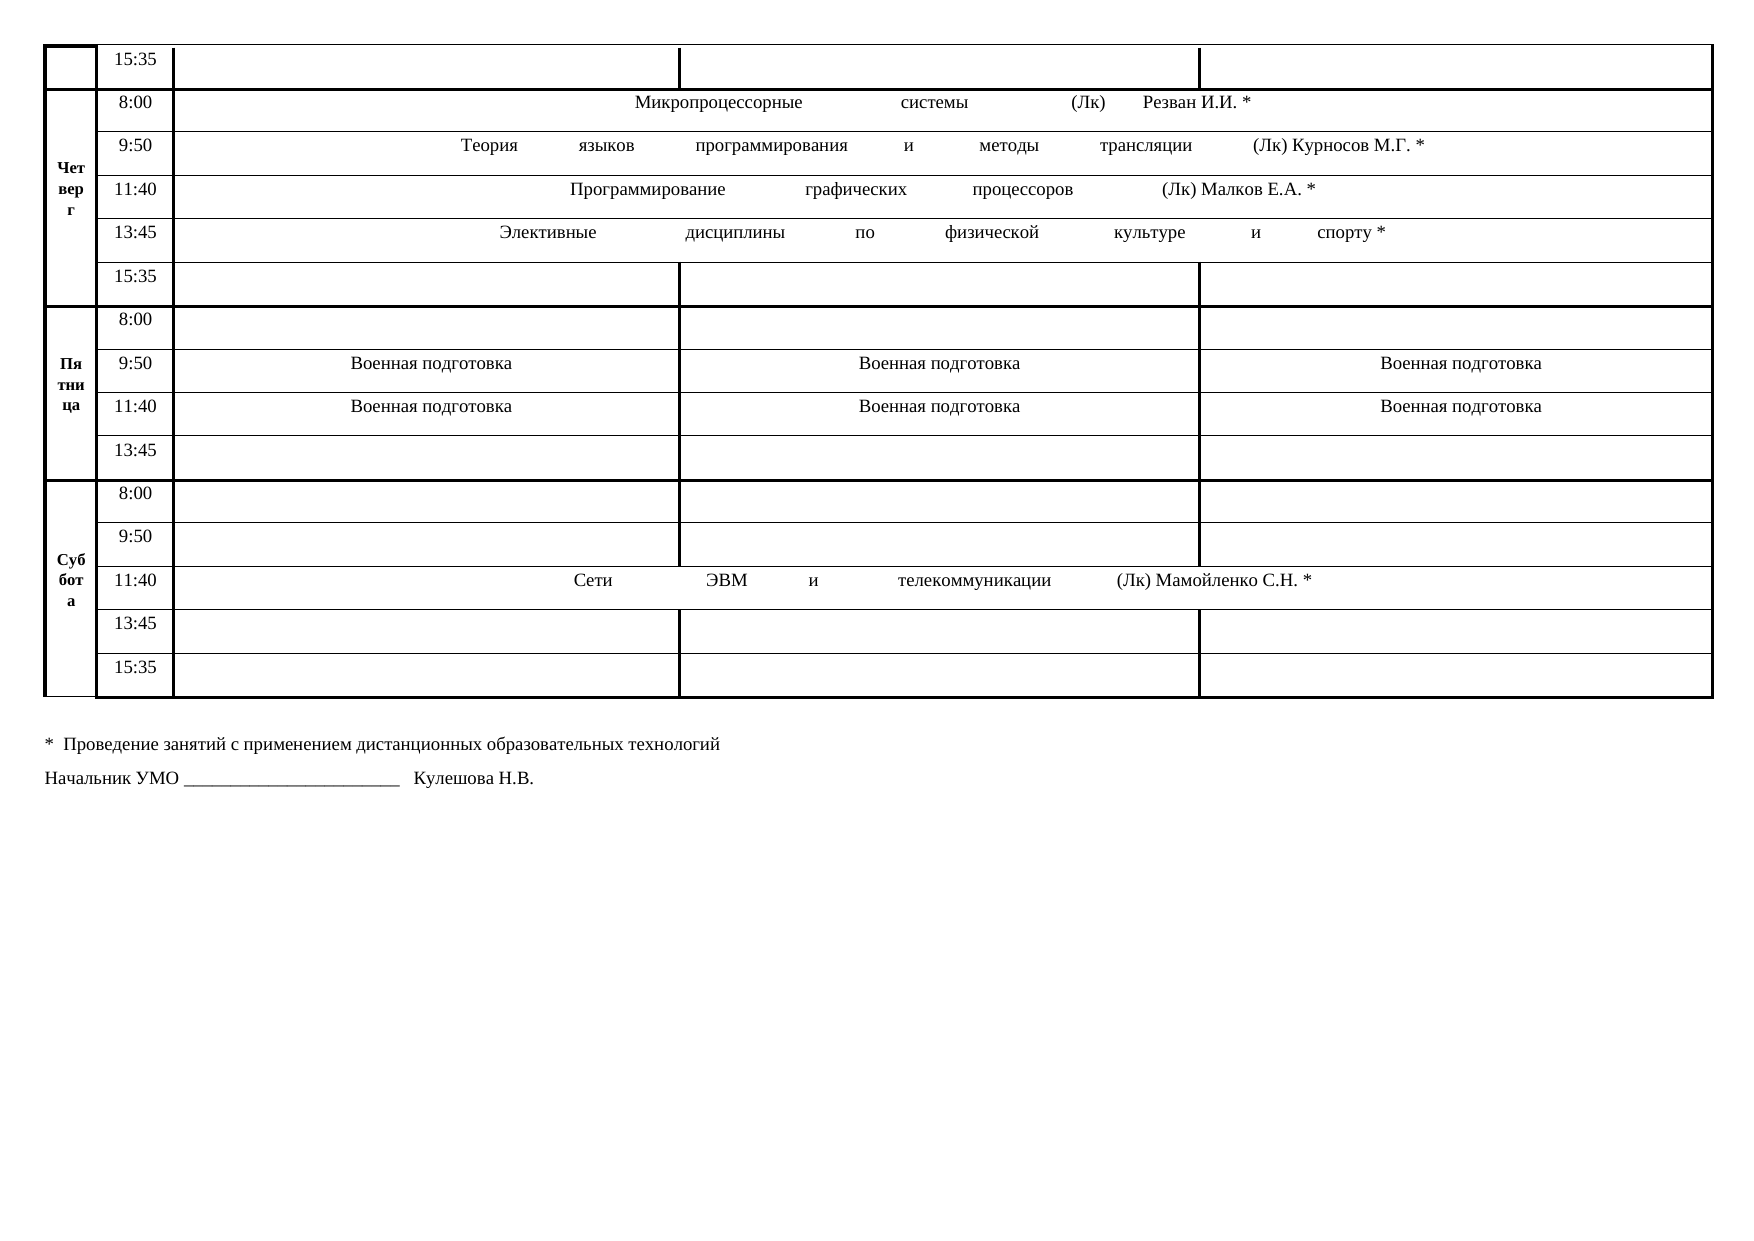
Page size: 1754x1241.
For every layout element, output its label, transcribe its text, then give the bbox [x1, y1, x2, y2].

table_cell 9:50 [98, 350, 172, 392]
table_cell 13:45 [98, 219, 172, 262]
table_cell [679, 45, 1200, 88]
table_cell [681, 523, 1198, 566]
table_cell 15:35 [98, 45, 174, 88]
table_cell [175, 654, 678, 696]
table_cell Военная подготовка [175, 350, 678, 392]
table_cell 15:35 [98, 654, 172, 696]
table_cell [1201, 482, 1711, 522]
table_cell 15:35 [98, 263, 172, 305]
table_cell Элективные дисциплины по физической культуре и спорту * [175, 219, 1711, 262]
table_cell 9:50 [98, 523, 172, 566]
table_cell 9:50 [98, 132, 172, 175]
table_cell [681, 654, 1198, 696]
table_cell [681, 482, 1198, 522]
table_cell Суббота [47, 482, 95, 696]
table_cell Военная подготовка [175, 393, 678, 435]
table_cell 11:40 [98, 393, 172, 435]
table_cell Сети ЭВМ и телекоммуникации (Лк) Мамойленко С.Н. * [175, 567, 1711, 609]
table_cell Четверг [47, 91, 95, 305]
table_cell [175, 610, 678, 652]
text * Проведение занятий с применением дистанционных образовательных технологий [44, 733, 1713, 755]
table_cell 8:00 [98, 482, 172, 522]
table_cell 8:00 [98, 308, 172, 348]
table_cell Военная подготовка [1201, 350, 1711, 392]
table_cell [1201, 610, 1711, 652]
table_cell Пятница [47, 308, 95, 479]
text Начальник УМО _______________________ Кулешова Н.В. [44, 767, 1713, 789]
table_cell [1200, 45, 1711, 88]
table_cell 13:45 [98, 436, 172, 479]
table_cell 13:45 [98, 610, 172, 652]
table_cell [681, 263, 1198, 305]
table_cell Программирование графических процессоров (Лк) Малков Е.А. * [175, 176, 1711, 218]
table_cell [1201, 263, 1711, 305]
table_cell [1201, 308, 1711, 348]
table_cell [175, 263, 678, 305]
table_cell [1201, 654, 1711, 696]
table_cell [175, 523, 678, 566]
table_cell 11:40 [98, 176, 172, 218]
table_cell Военная подготовка [1201, 393, 1711, 435]
table_cell [175, 482, 678, 522]
table_cell [175, 436, 678, 479]
table_cell [681, 610, 1198, 652]
table_cell Военная подготовка [681, 350, 1198, 392]
table_cell [1201, 523, 1711, 566]
table_cell 8:00 [98, 91, 172, 131]
table_cell Теория языков программирования и методы трансляции (Лк) Курносов М.Г. * [175, 132, 1711, 175]
table_cell [174, 45, 679, 88]
table_cell Микропроцессорные системы (Лк) Резван И.И. * [175, 91, 1711, 131]
table_cell Военная подготовка [681, 393, 1198, 435]
table_cell [1201, 436, 1711, 479]
table_cell [681, 436, 1198, 479]
table_cell 11:40 [98, 567, 172, 609]
table_cell [175, 308, 678, 348]
table_cell [681, 308, 1198, 348]
